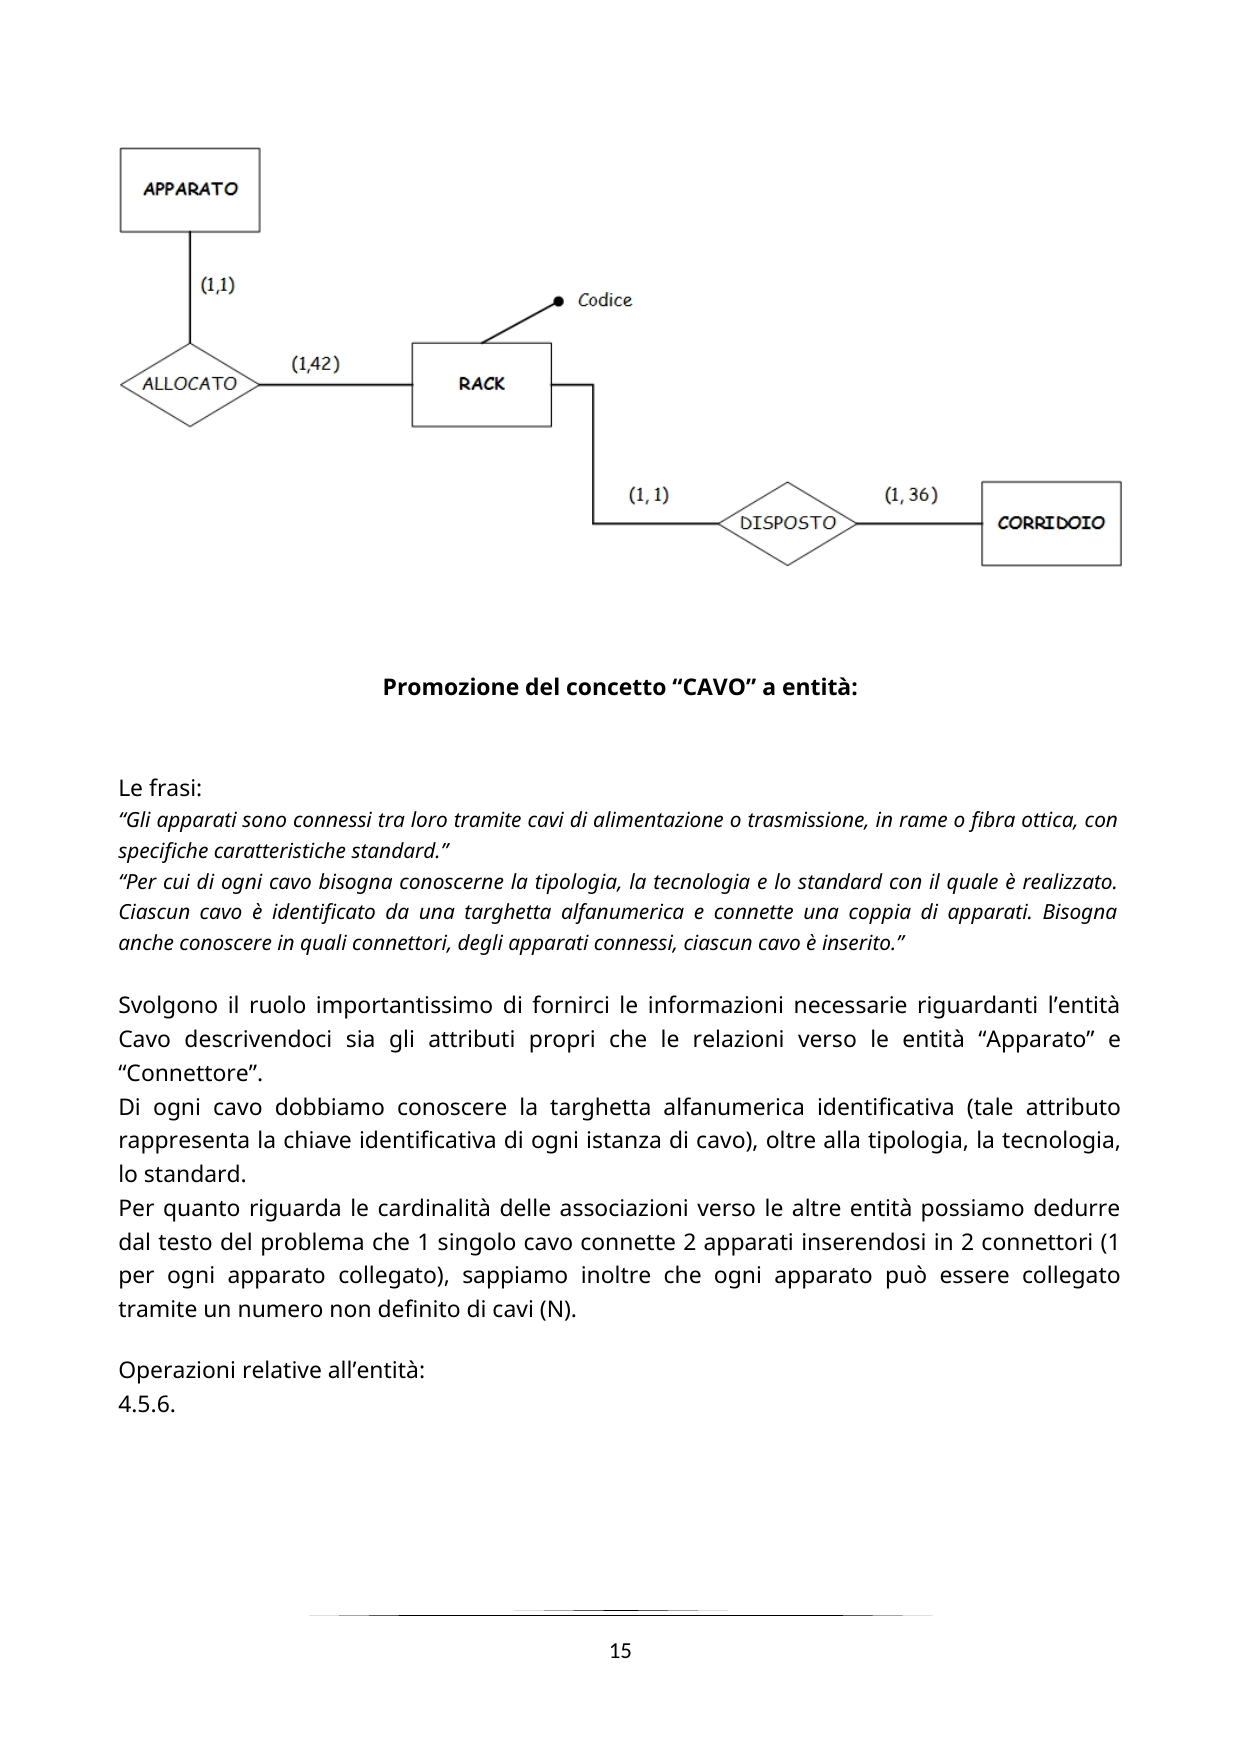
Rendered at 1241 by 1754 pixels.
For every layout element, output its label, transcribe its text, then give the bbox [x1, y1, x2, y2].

text Le frasi: [118, 772, 1122, 803]
text Di ogni cavo dobbiamo conoscere la targhetta alfanumerica identificativa (tale attributo rappresenta la chiave identificativa di ogni istanza di cavo), oltre alla tipologia, la tecnologia, lo standard. [118, 1091, 1122, 1189]
text Operazioni relative all’entità: [118, 1354, 1122, 1386]
text “Per cui di ogni cavo bisogna conoscerne la tipologia, la tecnologia e lo standard con il quale è realizzato. Ciascun cavo è identificato da una targhetta alfanumerica e connette una coppia di apparati. Bisogna anche conoscere in quali connettori, degli apparati connessi, ciascun cavo è inserito.” [118, 867, 1122, 956]
text Svolgono il ruolo importantissimo di fornirci le informazioni necessarie riguardanti l’entità Cavo descrivendoci sia gli attributi propri che le relazioni verso le entità “Apparato” e “Connettore”. [118, 989, 1122, 1088]
picture [118, 147, 1123, 567]
text “Gli apparati sono connessi tra loro tramite cavi di alimentazione o trasmissione, in rame o fibra ottica, con specifiche caratteristiche standard.” [118, 806, 1122, 864]
text 4.5.6. [118, 1388, 1122, 1419]
text Per quanto riguarda le cardinalità delle associazioni verso le altre entità possiamo dedurre dal testo del problema che 1 singolo cavo connette 2 apparati inserendosi in 2 connettori (1 per ogni apparato collegato), sappiamo inoltre che ogni apparato può essere collegato tramite un numero non definito di cavi (N). [118, 1192, 1122, 1324]
text Promozione del concetto “CAVO” a entità: [118, 671, 1122, 702]
